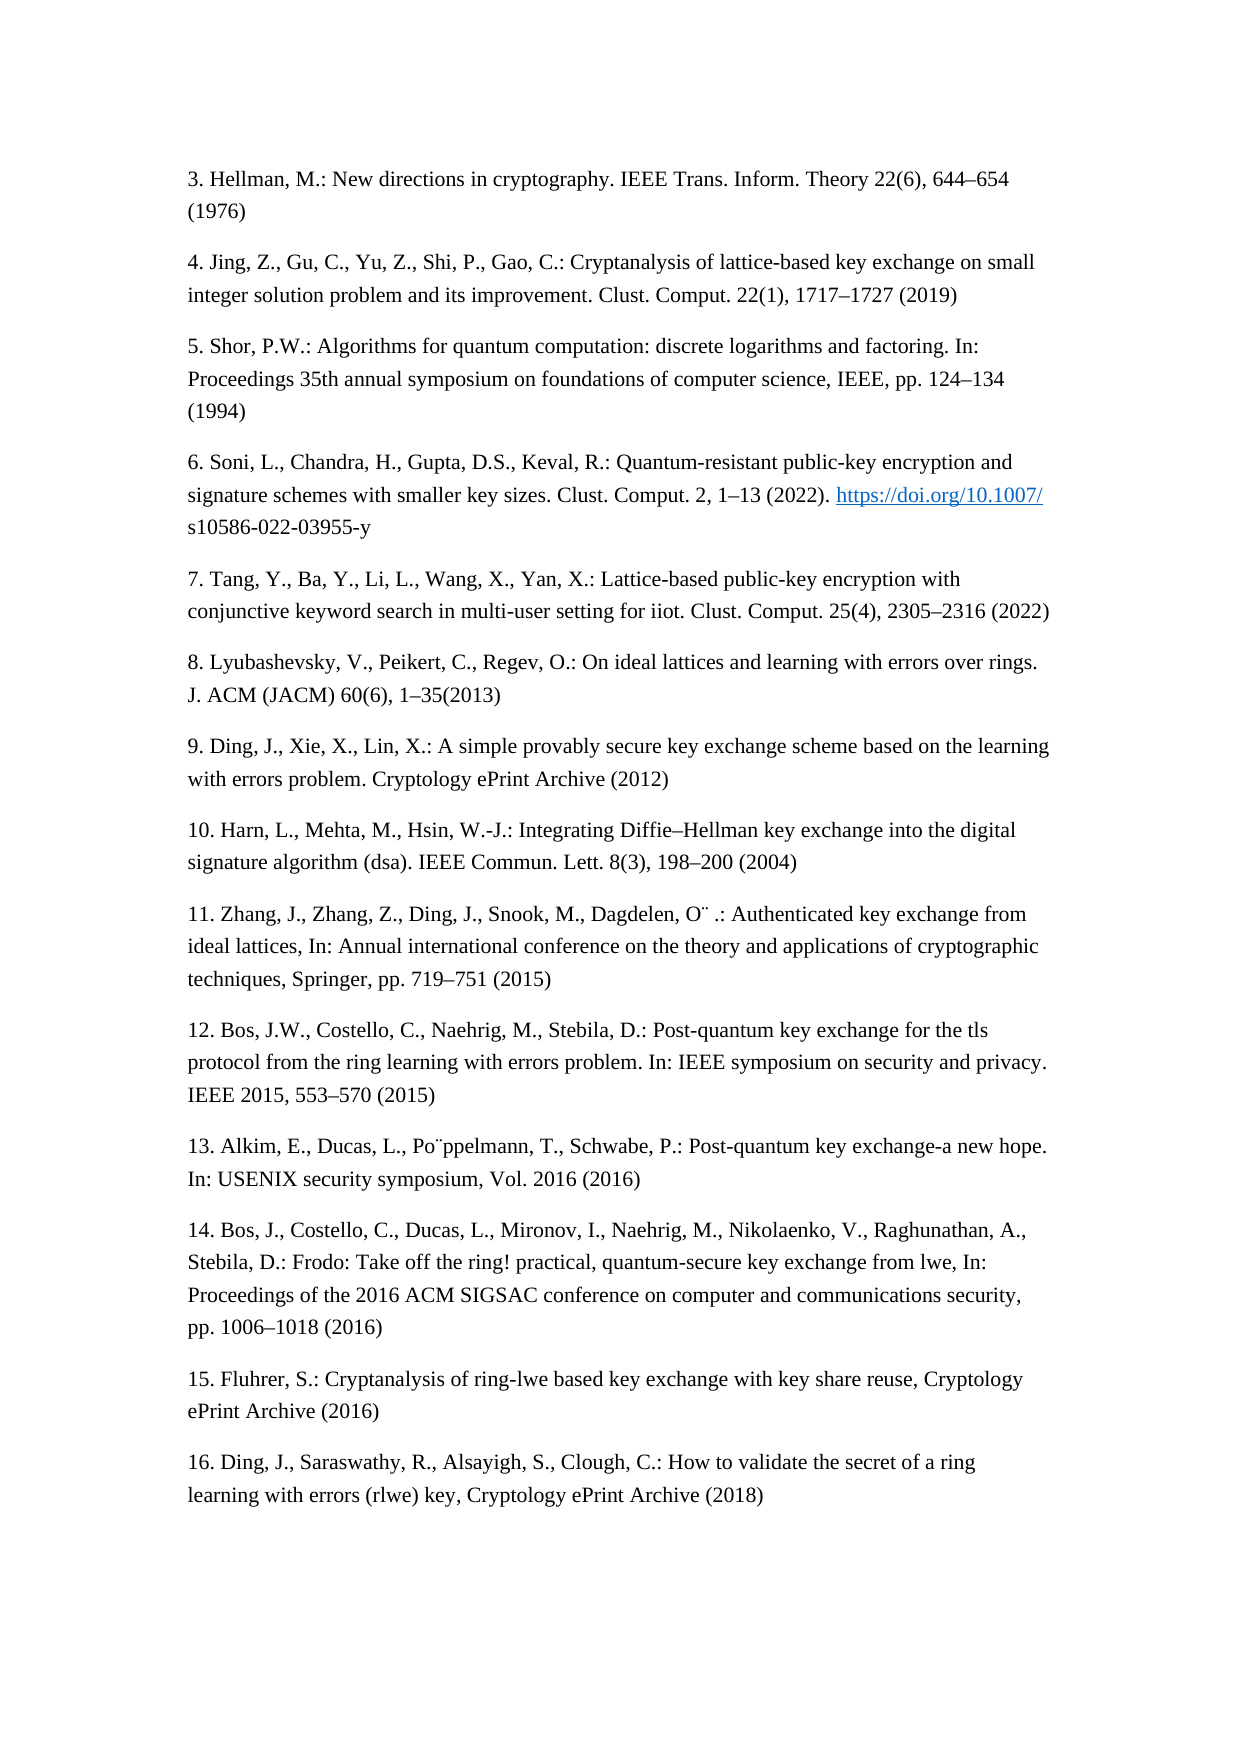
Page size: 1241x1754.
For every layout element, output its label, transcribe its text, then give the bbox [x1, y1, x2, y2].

text 13. Alkim, E., Ducas, L., Po¨ppelmann, T., Schwabe, P.: Post-quantum key exchange-a new hope. In: USENIX security symposium, Vol. 2016 (2016) [187, 1129, 1053, 1194]
text 10. Harn, L., Mehta, M., Hsin, W.-J.: Integrating Diffie–Hellman key exchange into the digital signature algorithm (dsa). IEEE Commun. Lett. 8(3), 198–200 (2004) [187, 813, 1053, 878]
text 12. Bos, J.W., Costello, C., Naehrig, M., Stebila, D.: Post-quantum key exchange for the tls protocol from the ring learning with errors problem. In: IEEE symposium on security and privacy. IEEE 2015, 553–570 (2015) [187, 1013, 1053, 1111]
text 3. Hellman, M.: New directions in cryptography. IEEE Trans. Inform. Theory 22(6), 644–654 (1976) [187, 162, 1053, 227]
text 14. Bos, J., Costello, C., Ducas, L., Mironov, I., Naehrig, M., Nikolaenko, V., Raghunathan, A., Stebila, D.: Frodo: Take off the ring! practical, quantum-secure key exchange from lwe, In: Proceedings of the 2016 ACM SIGSAC conference on computer and communications security, pp. 1006–1018 (2016) [187, 1213, 1053, 1343]
text 16. Ding, J., Saraswathy, R., Alsayigh, S., Clough, C.: How to validate the secret of a ring learning with errors (rlwe) key, Cryptology ePrint Archive (2018) [187, 1446, 1053, 1511]
text 4. Jing, Z., Gu, C., Yu, Z., Shi, P., Gao, C.: Cryptanalysis of lattice-based key exchange on small integer solution problem and its improvement. Clust. Comput. 22(1), 1717–1727 (2019) [187, 246, 1053, 311]
text 5. Shor, P.W.: Algorithms for quantum computation: discrete logarithms and factoring. In: Proceedings 35th annual symposium on foundations of computer science, IEEE, pp. 124–134 (1994) [187, 329, 1053, 427]
text 6. Soni, L., Chandra, H., Gupta, D.S., Keval, R.: Quantum-resistant public-key encryption and signature schemes with smaller key sizes. Clust. Comput. 2, 1–13 (2022). https://doi.org/10.1007/ s10586-022-03955-y [187, 446, 1053, 543]
text 15. Fluhrer, S.: Cryptanalysis of ring-lwe based key exchange with key share reuse, Cryptology ePrint Archive (2016) [187, 1362, 1053, 1427]
text 11. Zhang, J., Zhang, Z., Ding, J., Snook, M., Dagdelen, O¨ .: Authenticated key exchange from ideal lattices, In: Annual international conference on the theory and applications of cryptographic techniques, Springer, pp. 719–751 (2015) [187, 897, 1053, 994]
text 8. Lyubashevsky, V., Peikert, C., Regev, O.: On ideal lattices and learning with errors over rings. J. ACM (JACM) 60(6), 1–35(2013) [187, 646, 1053, 711]
text 9. Ding, J., Xie, X., Lin, X.: A simple provably secure key exchange scheme based on the learning with errors problem. Cryptology ePrint Archive (2012) [187, 729, 1053, 794]
text 7. Tang, Y., Ba, Y., Li, L., Wang, X., Yan, X.: Lattice-based public-key encryption with conjunctive keyword search in multi-user setting for iiot. Clust. Comput. 25(4), 2305–2316 (2022) [187, 562, 1053, 627]
